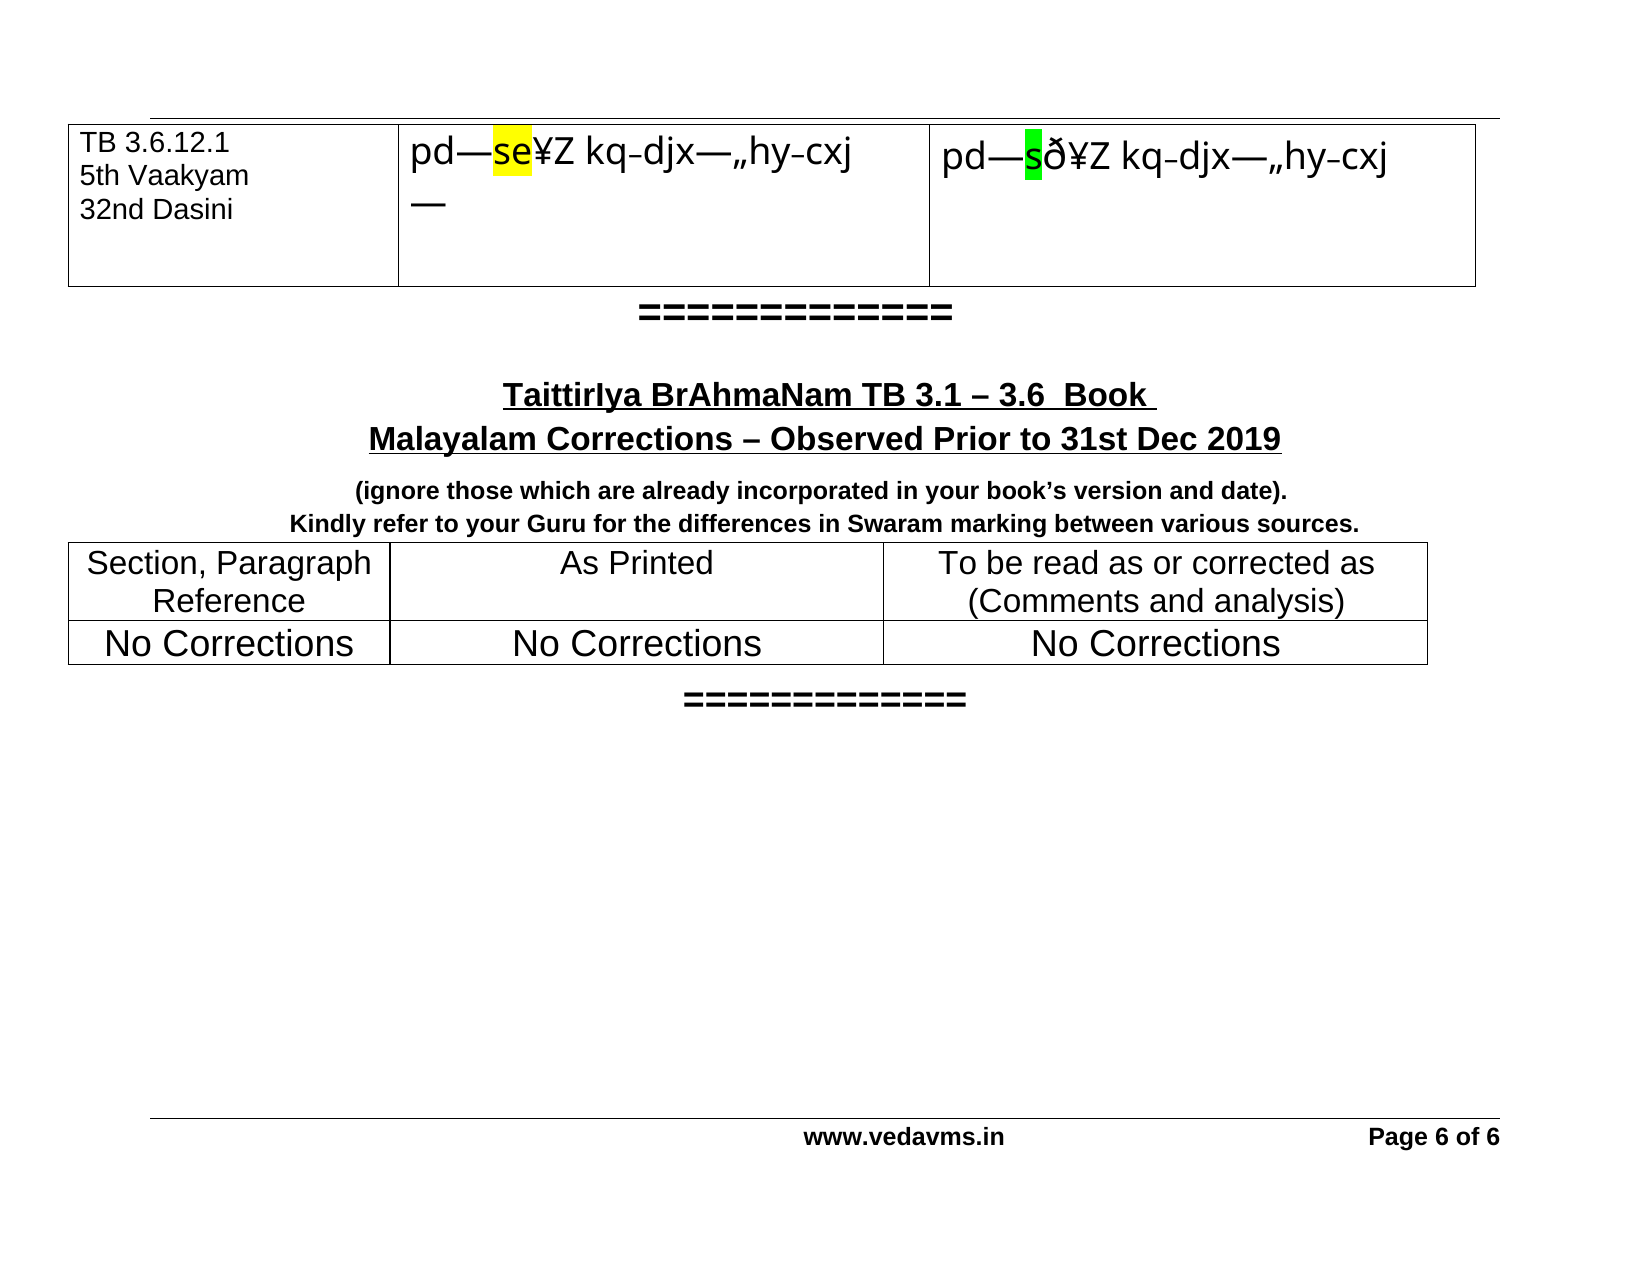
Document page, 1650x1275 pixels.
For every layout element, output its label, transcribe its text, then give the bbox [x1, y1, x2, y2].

table_header Section, Paragraph Reference [69, 543, 389, 620]
table_cell TB 3.6.12.1 5th Vaakyam 32nd Dasini [69, 125, 398, 286]
table_cell No Corrections [391, 621, 883, 664]
table_cell pd—se¥Z kq–djx—„hy–cxj— [399, 125, 929, 286]
text ============= [150, 678, 1500, 721]
text (ignore those which are already incorporated in your book’s version and date). Kindly refer to your Guru for the differences in Swaram marking between various sources. [150, 476, 1500, 538]
table_header To be read as or corrected as (Comments and analysis) [884, 543, 1427, 620]
text TaittirIya BrAhmaNam TB 3.1 – 3.6 Book [150, 375, 1500, 413]
table_cell No Corrections [884, 621, 1427, 664]
table_cell No Corrections [69, 621, 389, 664]
text ============= [150, 287, 1500, 335]
text Malayalam Corrections – Observed Prior to 31st Dec 2019 [150, 419, 1500, 458]
table_header As Printed [391, 543, 883, 620]
table_cell pd—sð¥Z kq–djx—„hy–cxj [930, 125, 1475, 286]
